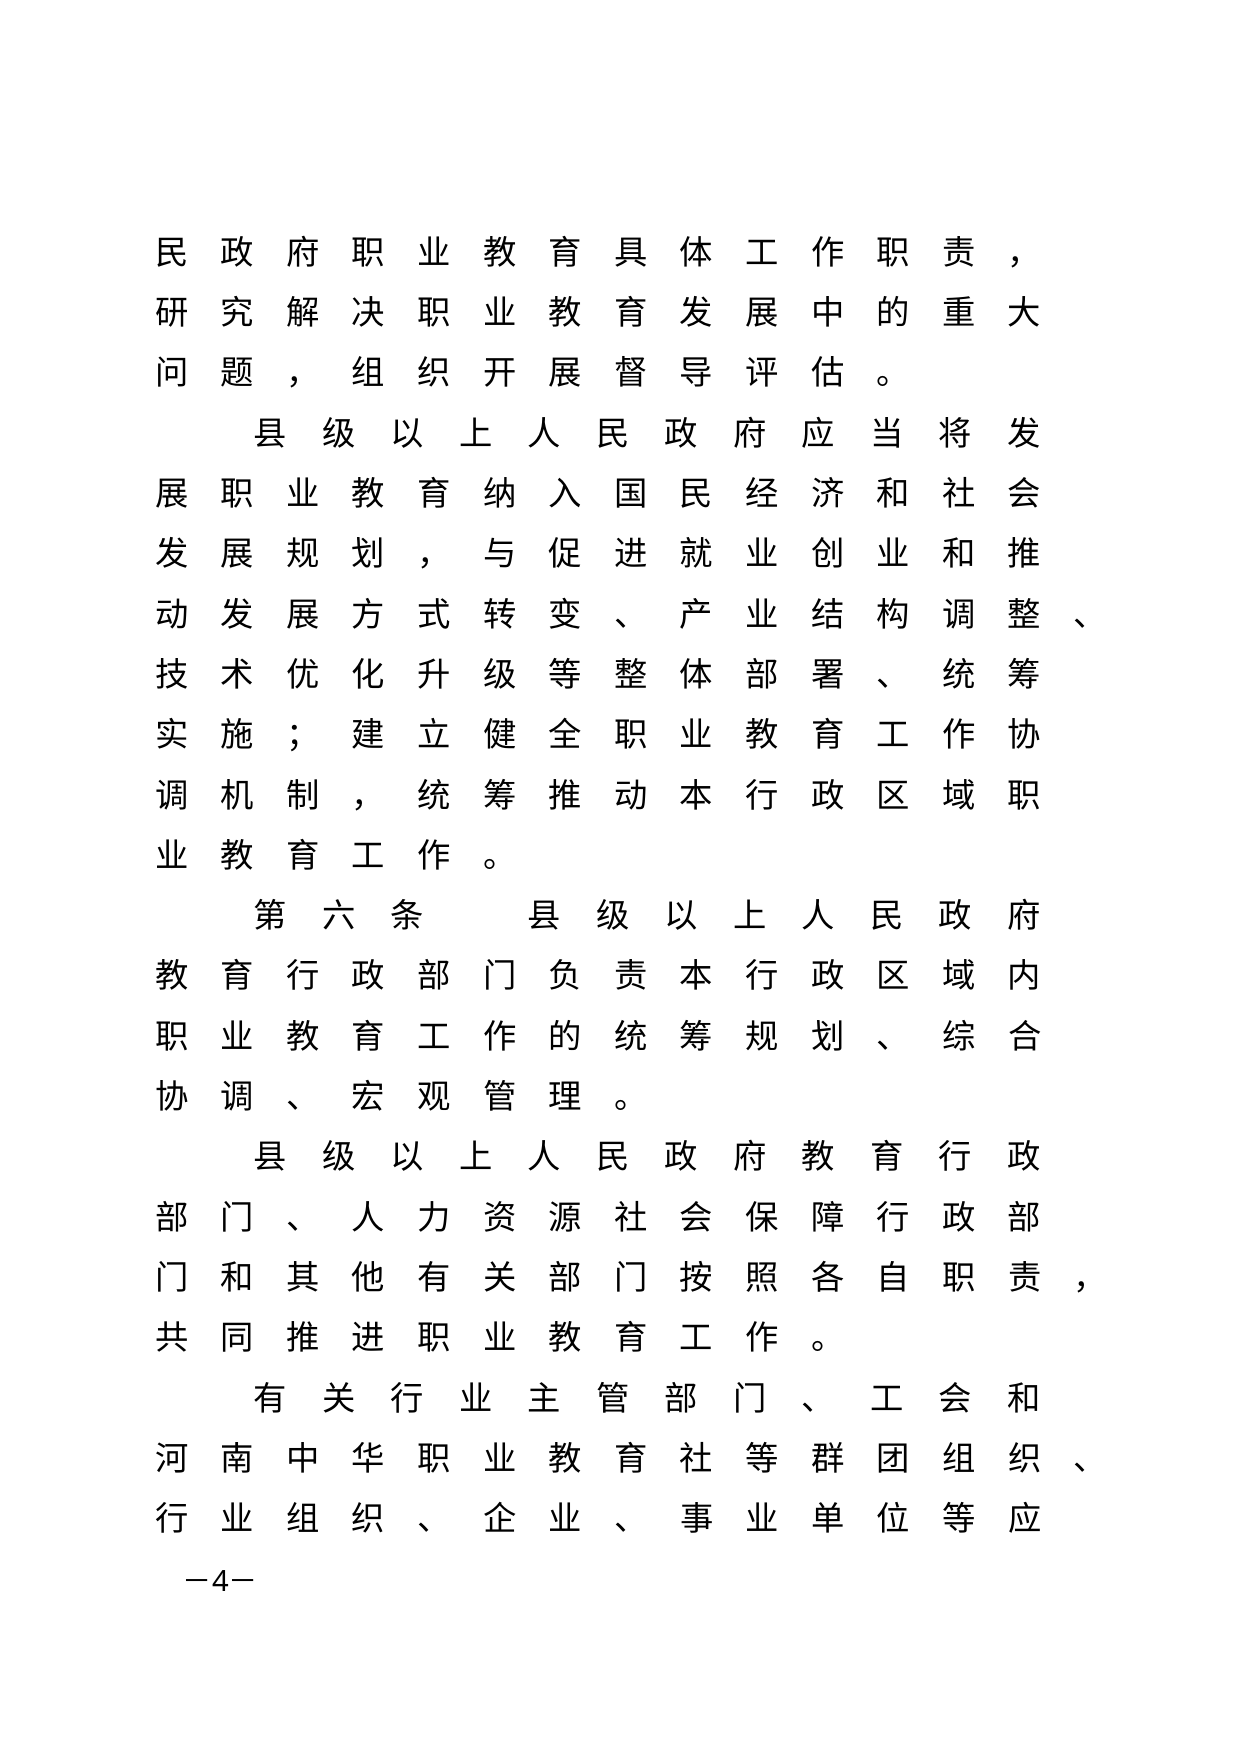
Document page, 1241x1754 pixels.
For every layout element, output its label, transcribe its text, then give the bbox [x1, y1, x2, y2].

text 有关行业主管部门、工会和河南中华职业教育社等群团组织、行业组织、企业、事业单位等应当依法履行实施职业教育的义务，参与、支持或者开展职业教育。 [155, 1365, 1073, 1546]
text 县级以上人民政府应当将发展职业教育纳入国民经济和社会发展规划，与促进就业创业和推动发展方式转变、产业结构调整、技术优化升级等整体部署、统筹实施；建立健全职业教育工作协调机制，统筹推动本行政区域职业教育工作。 [155, 400, 1073, 883]
text 县级以上人民政府教育行政部门、人力资源社会保障行政部门和其他有关部门按照各自职责，共同推进职业教育工作。 [155, 1124, 1073, 1365]
text 第五条 省人民政府应当加强对全省职业教育工作的领导，明确设区的市、县（市、区）人民政府职业教育具体工作职责，研究解决职业教育发展中的重大问题，组织开展督导评估。 [155, 219, 1073, 400]
text 第六条 县级以上人民政府教育行政部门负责本行政区域内职业教育工作的统筹规划、综合协调、宏观管理。 [155, 883, 1073, 1124]
